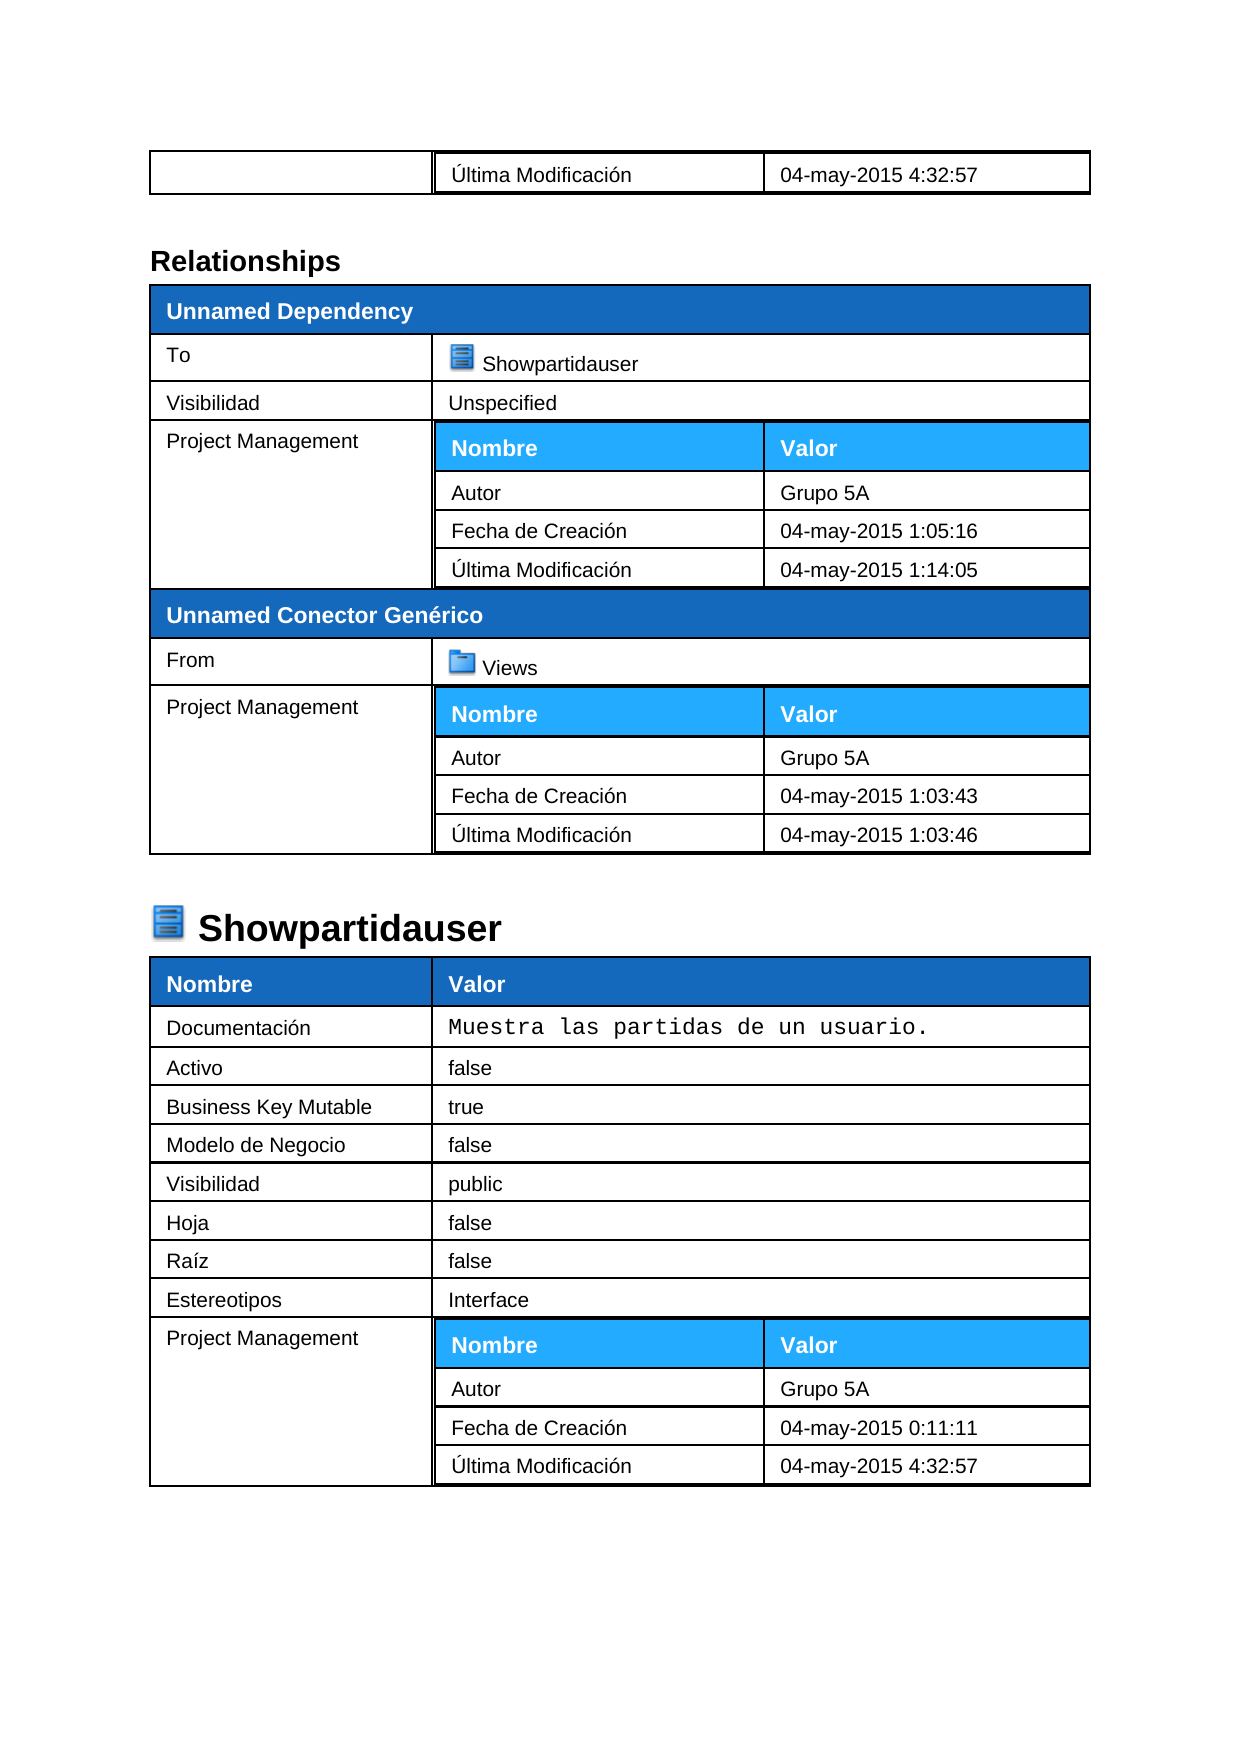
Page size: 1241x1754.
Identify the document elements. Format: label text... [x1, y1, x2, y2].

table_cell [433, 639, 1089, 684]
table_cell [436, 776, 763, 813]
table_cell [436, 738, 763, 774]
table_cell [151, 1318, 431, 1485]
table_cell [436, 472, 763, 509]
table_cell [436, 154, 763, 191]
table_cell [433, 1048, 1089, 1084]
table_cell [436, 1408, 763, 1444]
subtitle Relationships [150, 244, 1090, 277]
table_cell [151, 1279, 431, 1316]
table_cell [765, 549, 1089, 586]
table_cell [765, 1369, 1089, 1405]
subtitle Showpartidauser [150, 904, 1090, 950]
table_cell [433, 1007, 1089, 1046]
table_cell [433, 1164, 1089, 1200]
picture [448, 647, 477, 676]
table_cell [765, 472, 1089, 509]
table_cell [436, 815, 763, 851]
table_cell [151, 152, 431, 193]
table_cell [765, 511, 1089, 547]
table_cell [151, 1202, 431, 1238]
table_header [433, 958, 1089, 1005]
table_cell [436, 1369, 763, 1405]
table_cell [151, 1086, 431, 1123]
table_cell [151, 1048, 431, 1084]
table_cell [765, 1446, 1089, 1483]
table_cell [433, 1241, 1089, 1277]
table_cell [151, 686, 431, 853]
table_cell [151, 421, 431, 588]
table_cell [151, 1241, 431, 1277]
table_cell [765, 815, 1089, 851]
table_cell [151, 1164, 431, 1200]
picture [448, 343, 477, 372]
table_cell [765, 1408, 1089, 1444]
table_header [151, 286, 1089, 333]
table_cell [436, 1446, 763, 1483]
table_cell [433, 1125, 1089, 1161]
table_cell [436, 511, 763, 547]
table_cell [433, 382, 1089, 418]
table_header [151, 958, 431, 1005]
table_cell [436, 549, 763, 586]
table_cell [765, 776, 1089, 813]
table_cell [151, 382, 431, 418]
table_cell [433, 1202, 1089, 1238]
picture [150, 904, 188, 942]
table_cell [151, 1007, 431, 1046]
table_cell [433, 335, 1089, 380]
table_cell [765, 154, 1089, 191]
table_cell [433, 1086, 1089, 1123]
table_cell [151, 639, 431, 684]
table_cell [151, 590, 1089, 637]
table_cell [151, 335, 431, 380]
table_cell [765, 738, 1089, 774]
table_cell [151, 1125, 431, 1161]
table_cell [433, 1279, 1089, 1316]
